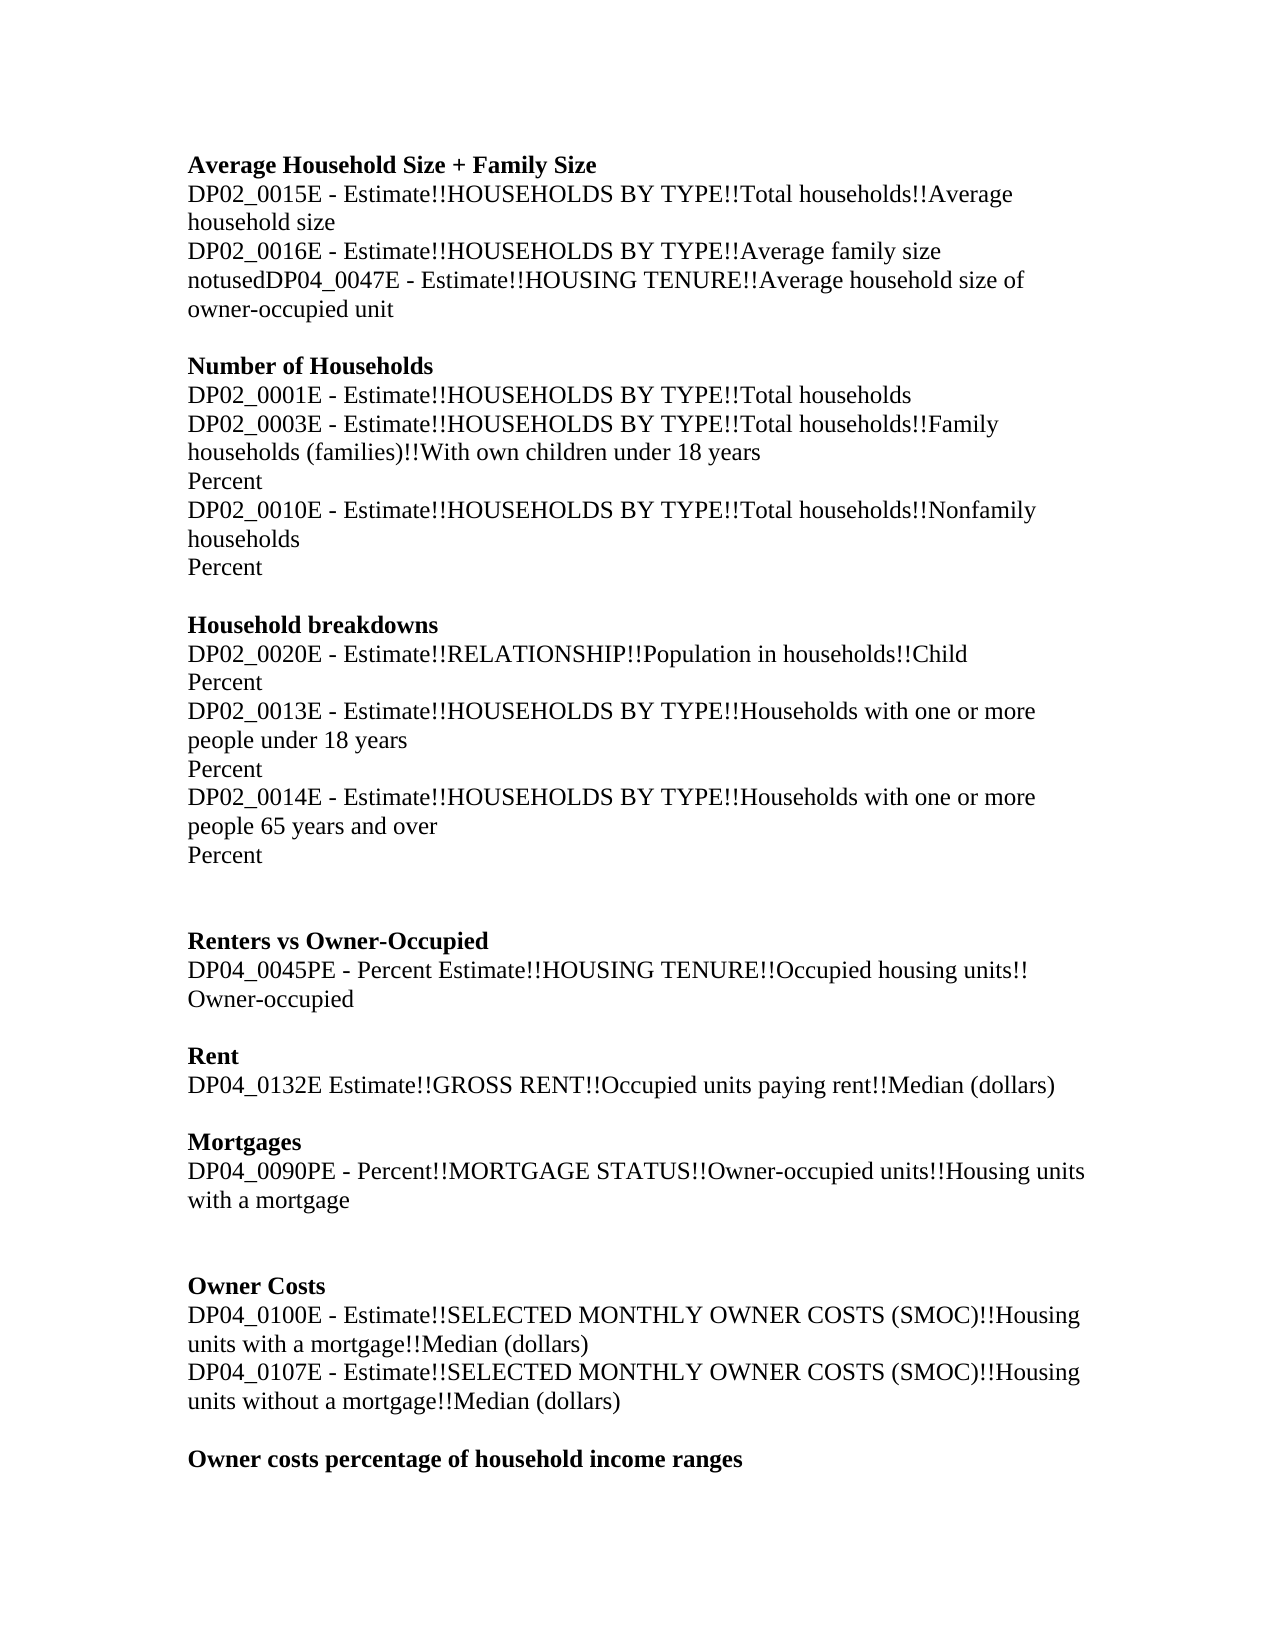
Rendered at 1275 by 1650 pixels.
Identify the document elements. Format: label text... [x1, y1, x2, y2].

text DP02_0003E - Estimate!!HOUSEHOLDS BY TYPE!!Total households!!Family households (families)!!With own children under 18 years [187, 409, 1087, 466]
text Owner Costs [187, 1271, 1087, 1300]
text Percent [187, 667, 1087, 696]
text Percent [187, 466, 1087, 495]
text Percent [187, 754, 1087, 782]
text DP02_0020E - Estimate!!RELATIONSHIP!!Population in households!!Child [187, 639, 1087, 667]
text DP02_0010E - Estimate!!HOUSEHOLDS BY TYPE!!Total households!!Nonfamily households [187, 495, 1087, 552]
text Average Household Size + Family Size [187, 150, 1087, 179]
text notusedDP04_0047E - Estimate!!HOUSING TENURE!!Average household size of owner-occupied unit [187, 265, 1087, 322]
text DP02_0015E - Estimate!!HOUSEHOLDS BY TYPE!!Total households!!Average household size [187, 179, 1087, 236]
text DP02_0013E - Estimate!!HOUSEHOLDS BY TYPE!!Households with one or more people under 18 years [187, 696, 1087, 754]
text DP02_0016E - Estimate!!HOUSEHOLDS BY TYPE!!Average family size [187, 236, 1087, 265]
text DP04_0107E - Estimate!!SELECTED MONTHLY OWNER COSTS (SMOC)!!Housing units without a mortgage!!Median (dollars) [187, 1357, 1087, 1415]
text Percent [187, 552, 1087, 581]
text Mortgages [187, 1127, 1087, 1156]
text Household breakdowns [187, 610, 1087, 639]
text Number of Households [187, 351, 1087, 380]
text DP04_0100E - Estimate!!SELECTED MONTHLY OWNER COSTS (SMOC)!!Housing units with a mortgage!!Median (dollars) [187, 1300, 1087, 1357]
text Rent [187, 1041, 1087, 1070]
text DP04_0045PE - Percent Estimate!!HOUSING TENURE!!Occupied housing units!!Owner-occupied [187, 955, 1087, 1012]
text Owner costs percentage of household income ranges [187, 1444, 1087, 1472]
text Percent [187, 840, 1087, 869]
text DP02_0014E - Estimate!!HOUSEHOLDS BY TYPE!!Households with one or more people 65 years and over [187, 782, 1087, 840]
text DP04_0090PE - Percent!!MORTGAGE STATUS!!Owner-occupied units!!Housing units with a mortgage [187, 1156, 1087, 1214]
text Renters vs Owner-Occupied [187, 926, 1087, 955]
text DP04_0132E Estimate!!GROSS RENT!!Occupied units paying rent!!Median (dollars) [187, 1070, 1087, 1099]
text DP02_0001E - Estimate!!HOUSEHOLDS BY TYPE!!Total households [187, 380, 1087, 409]
